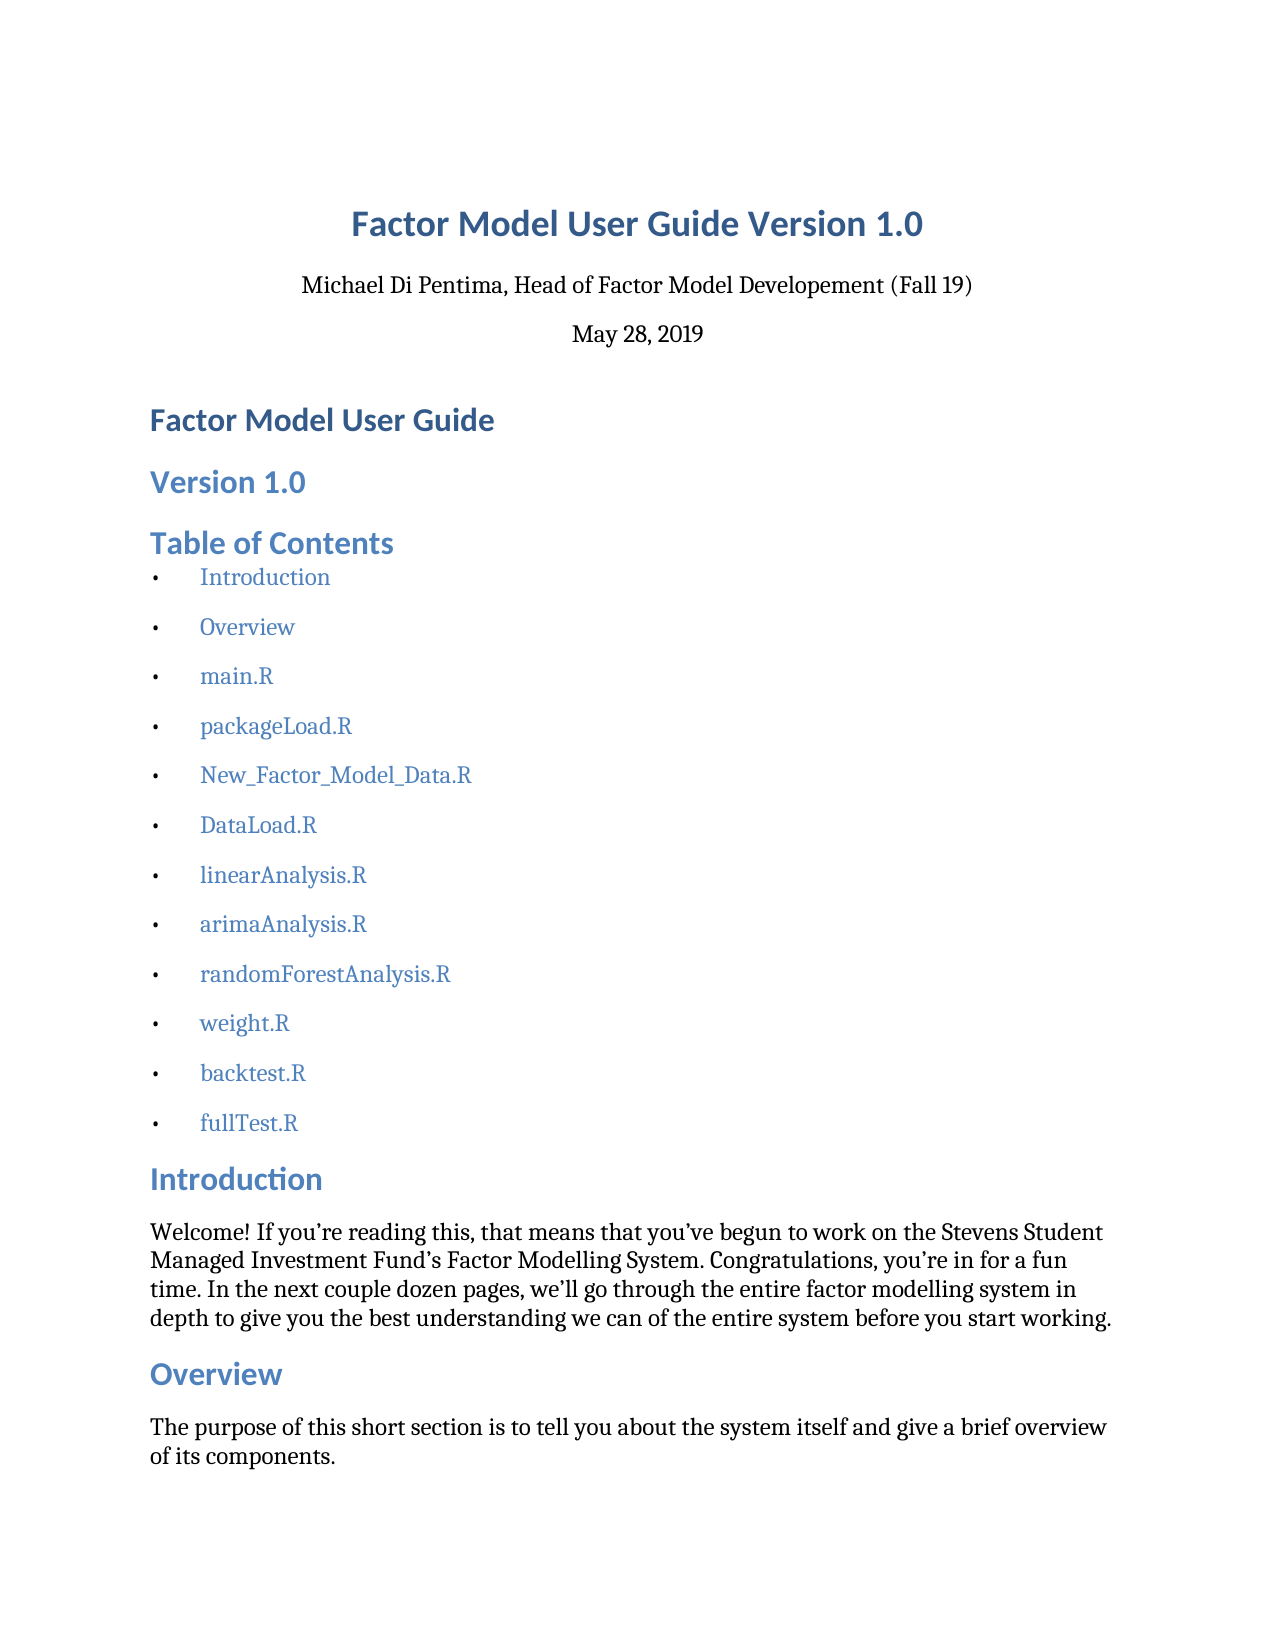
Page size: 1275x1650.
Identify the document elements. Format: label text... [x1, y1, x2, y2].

list arimaAnalysis.R [150, 910, 1125, 939]
list Introduction [150, 563, 1125, 592]
title Factor Model User Guide Version 1.0 [150, 200, 1125, 246]
subtitle Overview [150, 1353, 1125, 1394]
list backtest.R [150, 1059, 1125, 1088]
list DataLoad.R [150, 811, 1125, 840]
text The purpose of this short section is to tell you about the system itself and give a brief overview of its components. [150, 1413, 1125, 1470]
list randomForestAnalysis.R [150, 960, 1125, 988]
subtitle Version 1.0 [150, 461, 1125, 501]
list New_Factor_Model_Data.R [150, 761, 1125, 790]
list packageLoad.R [150, 712, 1125, 741]
list Overview [150, 613, 1125, 641]
text Michael Di Pentima, Head of Factor Model Developement (Fall 19) [150, 271, 1125, 299]
subtitle Table of Contents [150, 522, 1125, 563]
text May 28, 2019 [150, 320, 1125, 349]
list main.R [150, 662, 1125, 691]
subtitle Introduction [150, 1158, 1125, 1199]
subtitle Factor Model User Guide [150, 399, 1125, 440]
text Welcome! If you’re reading this, that means that you’ve begun to work on the Stevens Student Managed Investment Fund’s Factor Modelling System. Congratulations, you’re in for a fun time. In the next couple dozen pages, we’ll go through the entire factor modelling system in depth to give you the best understanding we can of the entire system before you start working. [150, 1217, 1125, 1332]
list fullTest.R [150, 1108, 1125, 1137]
list linearAnalysis.R [150, 861, 1125, 889]
list weight.R [150, 1009, 1125, 1038]
